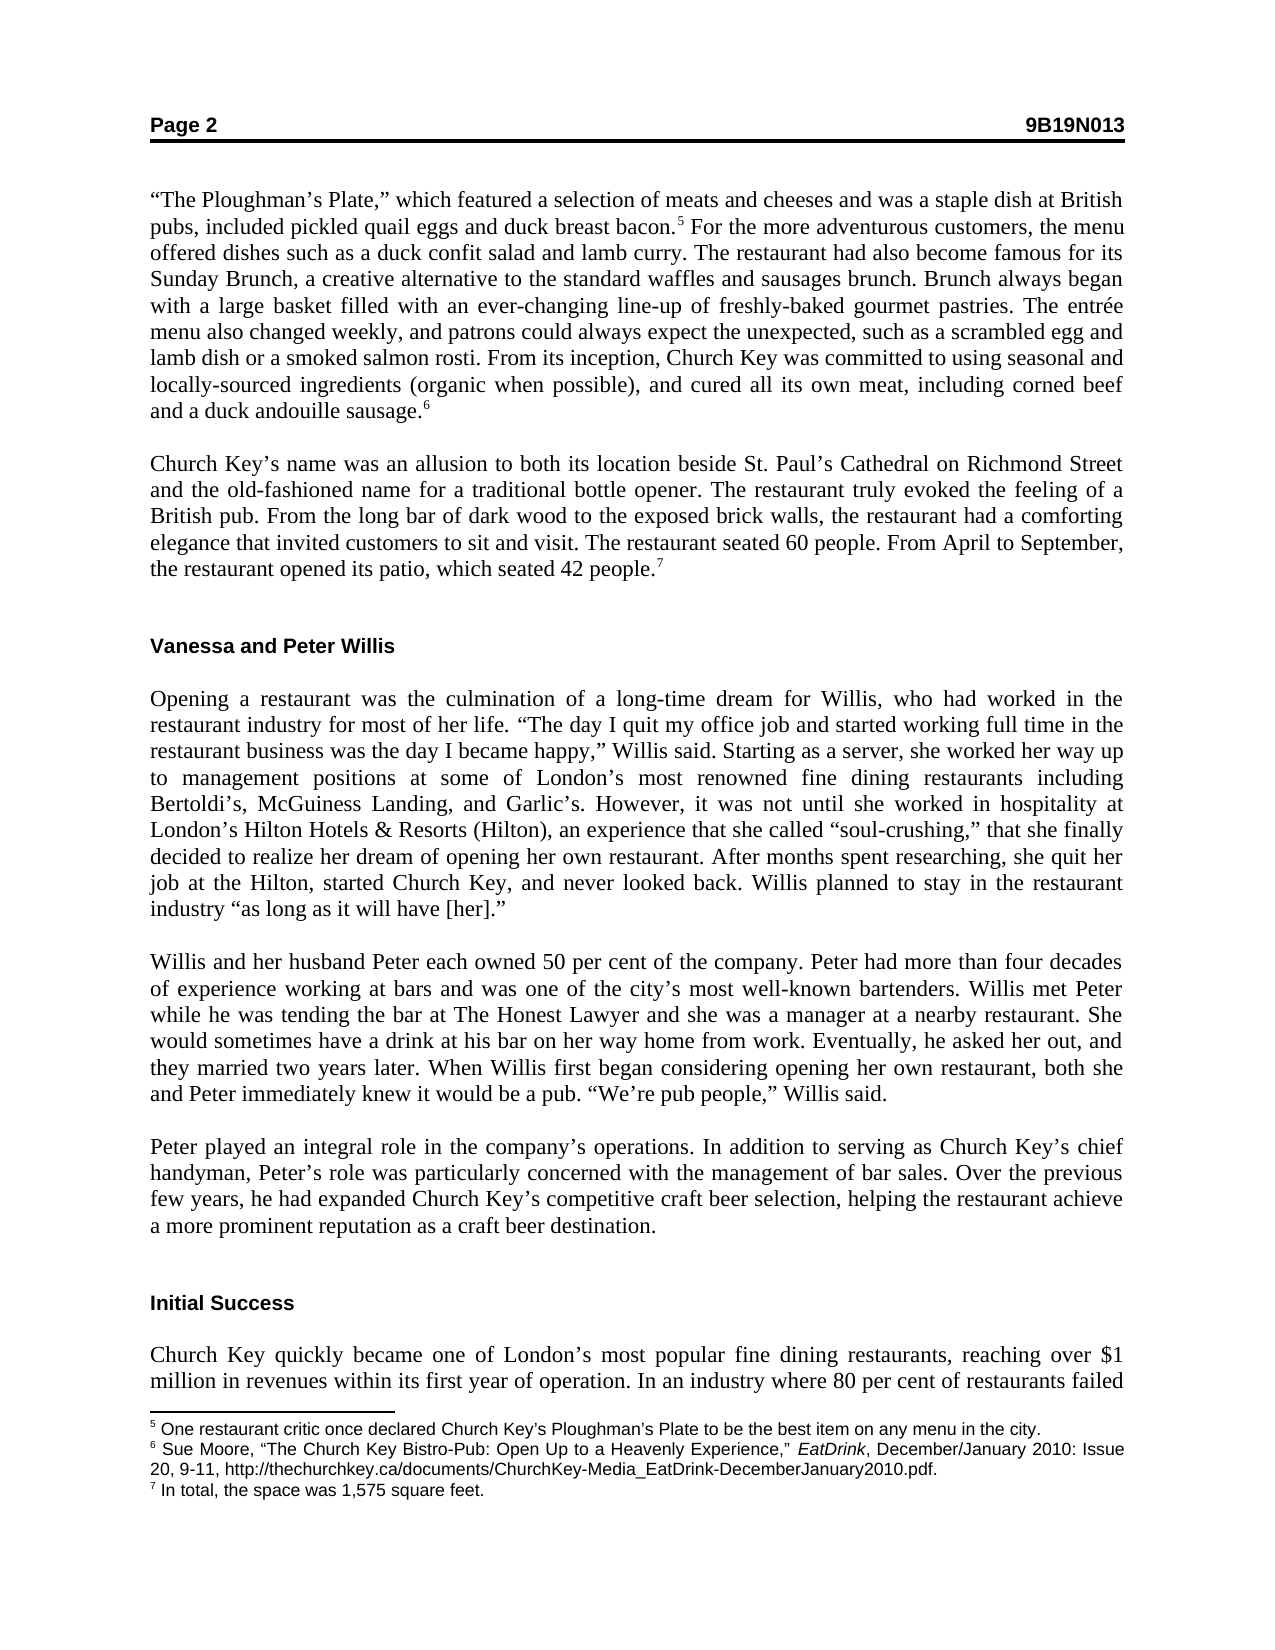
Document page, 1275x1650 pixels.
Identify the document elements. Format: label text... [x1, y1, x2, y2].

text Vanessa and Peter Willis [150, 634, 1125, 658]
text Church Key’s name was an allusion to both its location beside St. Paul’s Cathedral on Richmond Street and the old-fashioned name for a traditional bottle opener. The restaurant truly evoked the feeling of a British pub. From the long bar of dark wood to the exposed brick walls, the restaurant had a comforting elegance that invited customers to sit and visit. The restaurant seated 60 people. From April to September, the restaurant opened its patio, which seated 42 people. [150, 450, 1125, 582]
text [150, 1341, 1125, 1394]
text Opening a restaurant was the culmination of a long-time dream for Willis, who had worked in the restaurant industry for most of her life. “The day I quit my office job and started working full time in the restaurant business was the day I became happy,” Willis said. Starting as a server, she worked her way up to management positions at some of London’s most renowned fine dining restaurants including Bertoldi’s, McGuiness Landing, and Garlic’s. However, it was not until she worked in hospitality at London’s Hilton Hotels & Resorts (Hilton), an experience that she called “soul-crushing,” that she finally decided to realize her dream of opening her own restaurant. After months spent researching, she quit her job at the Hilton, started Church Key, and never looked back. Willis planned to stay in the restaurant industry “as long as it will have [her].” [150, 685, 1125, 922]
text Initial Success [150, 1291, 1125, 1315]
text Willis and her husband Peter each owned 50 per cent of the company. Peter had more than four decades of experience working at bars and was one of the city’s most well-known bartenders. Willis met Peter while he was tending the bar at The Honest Lawyer and she was a manager at a nearby restaurant. She would sometimes have a drink at his bar on her way home from work. Eventually, he asked her out, and they married two years later. When Willis first began considering opening her own restaurant, both she and Peter immediately knew it would be a pub. “We’re pub people,” Willis said. [150, 948, 1125, 1106]
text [150, 186, 1125, 423]
text Peter played an integral role in the company’s operations. In addition to serving as Church Key’s chief handyman, Peter’s role was particularly concerned with the management of bar sales. Over the previous few years, he had expanded Church Key’s competitive craft beer selection, helping the restaurant achieve a more prominent reputation as a craft beer destination. [150, 1133, 1125, 1238]
